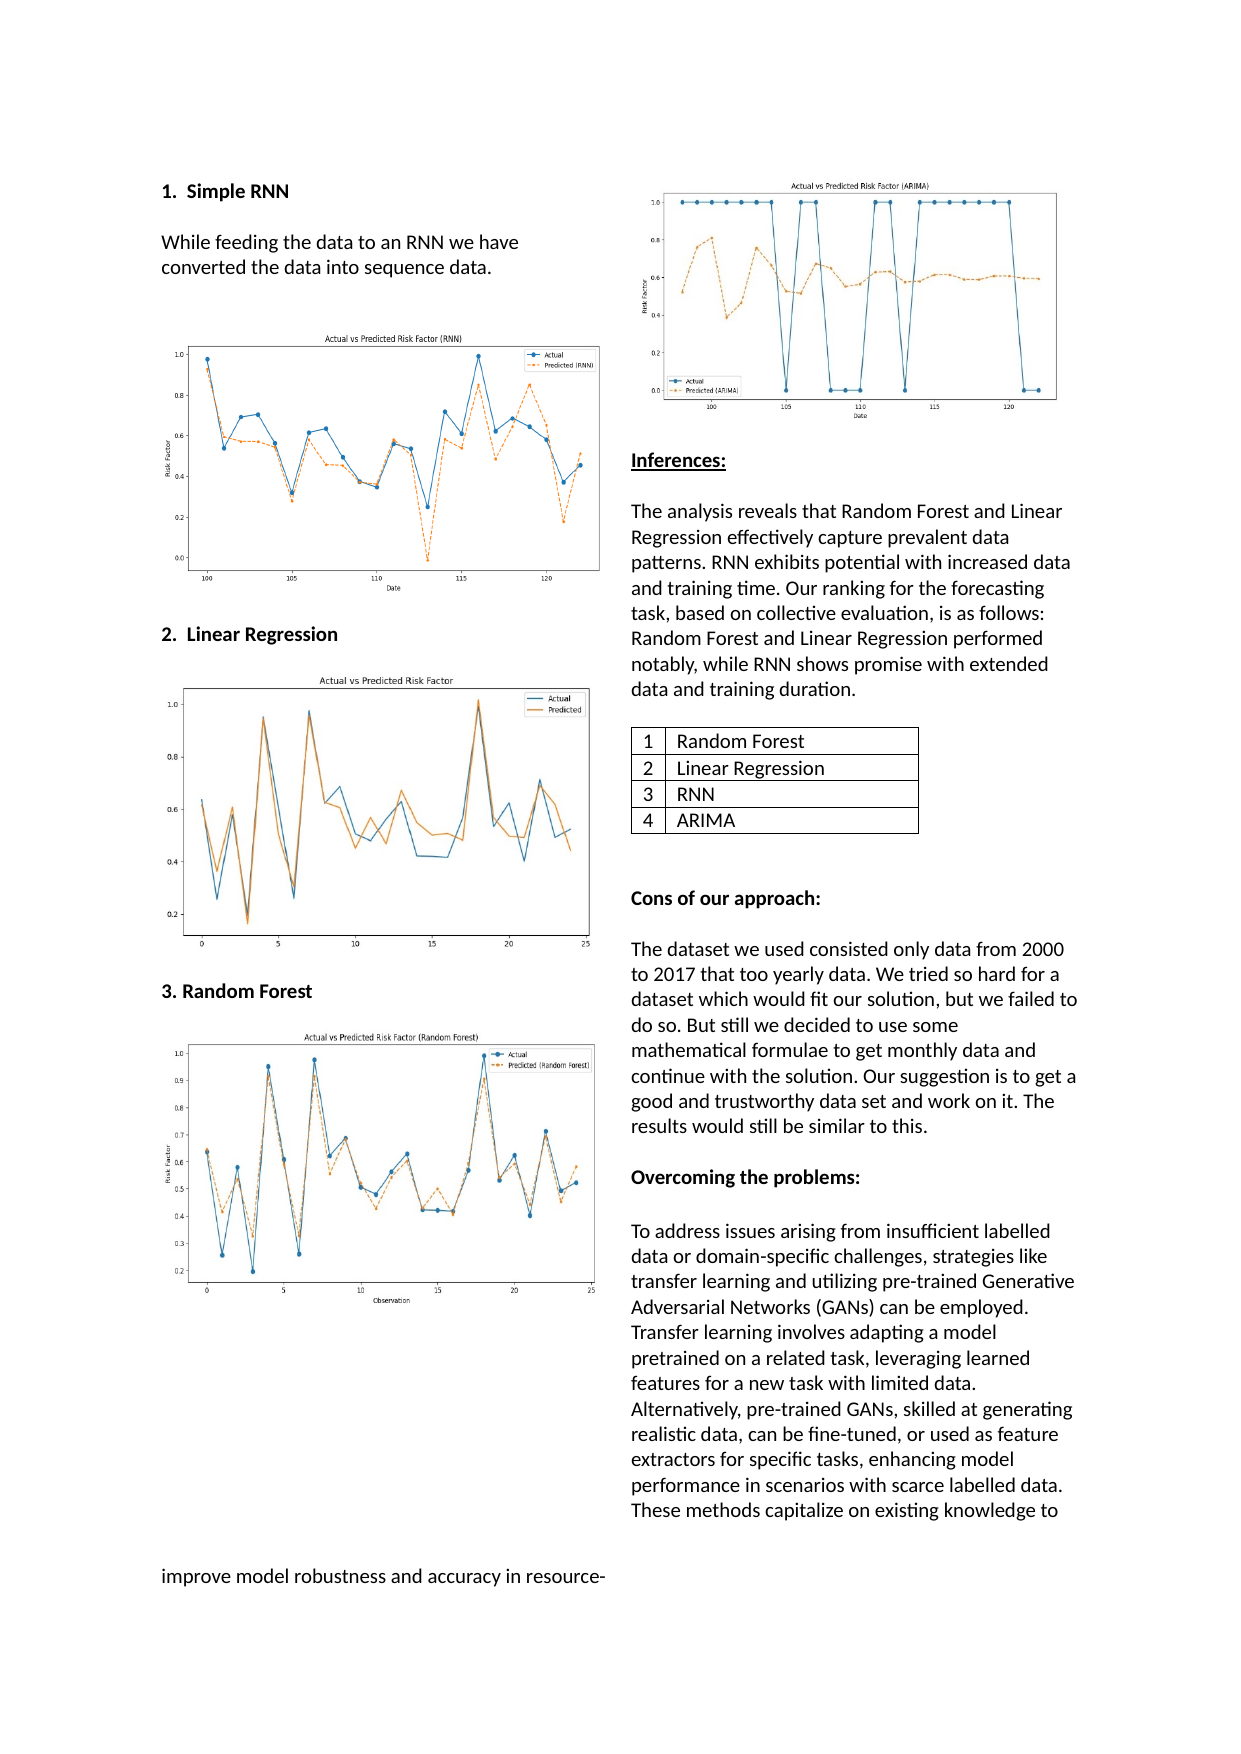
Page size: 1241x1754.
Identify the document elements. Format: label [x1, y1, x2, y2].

picture [161, 1028, 599, 1309]
table_header [150, 150, 619, 1599]
picture [161, 671, 595, 953]
picture [638, 178, 1060, 423]
table_header [620, 150, 1089, 1599]
picture [161, 330, 603, 596]
